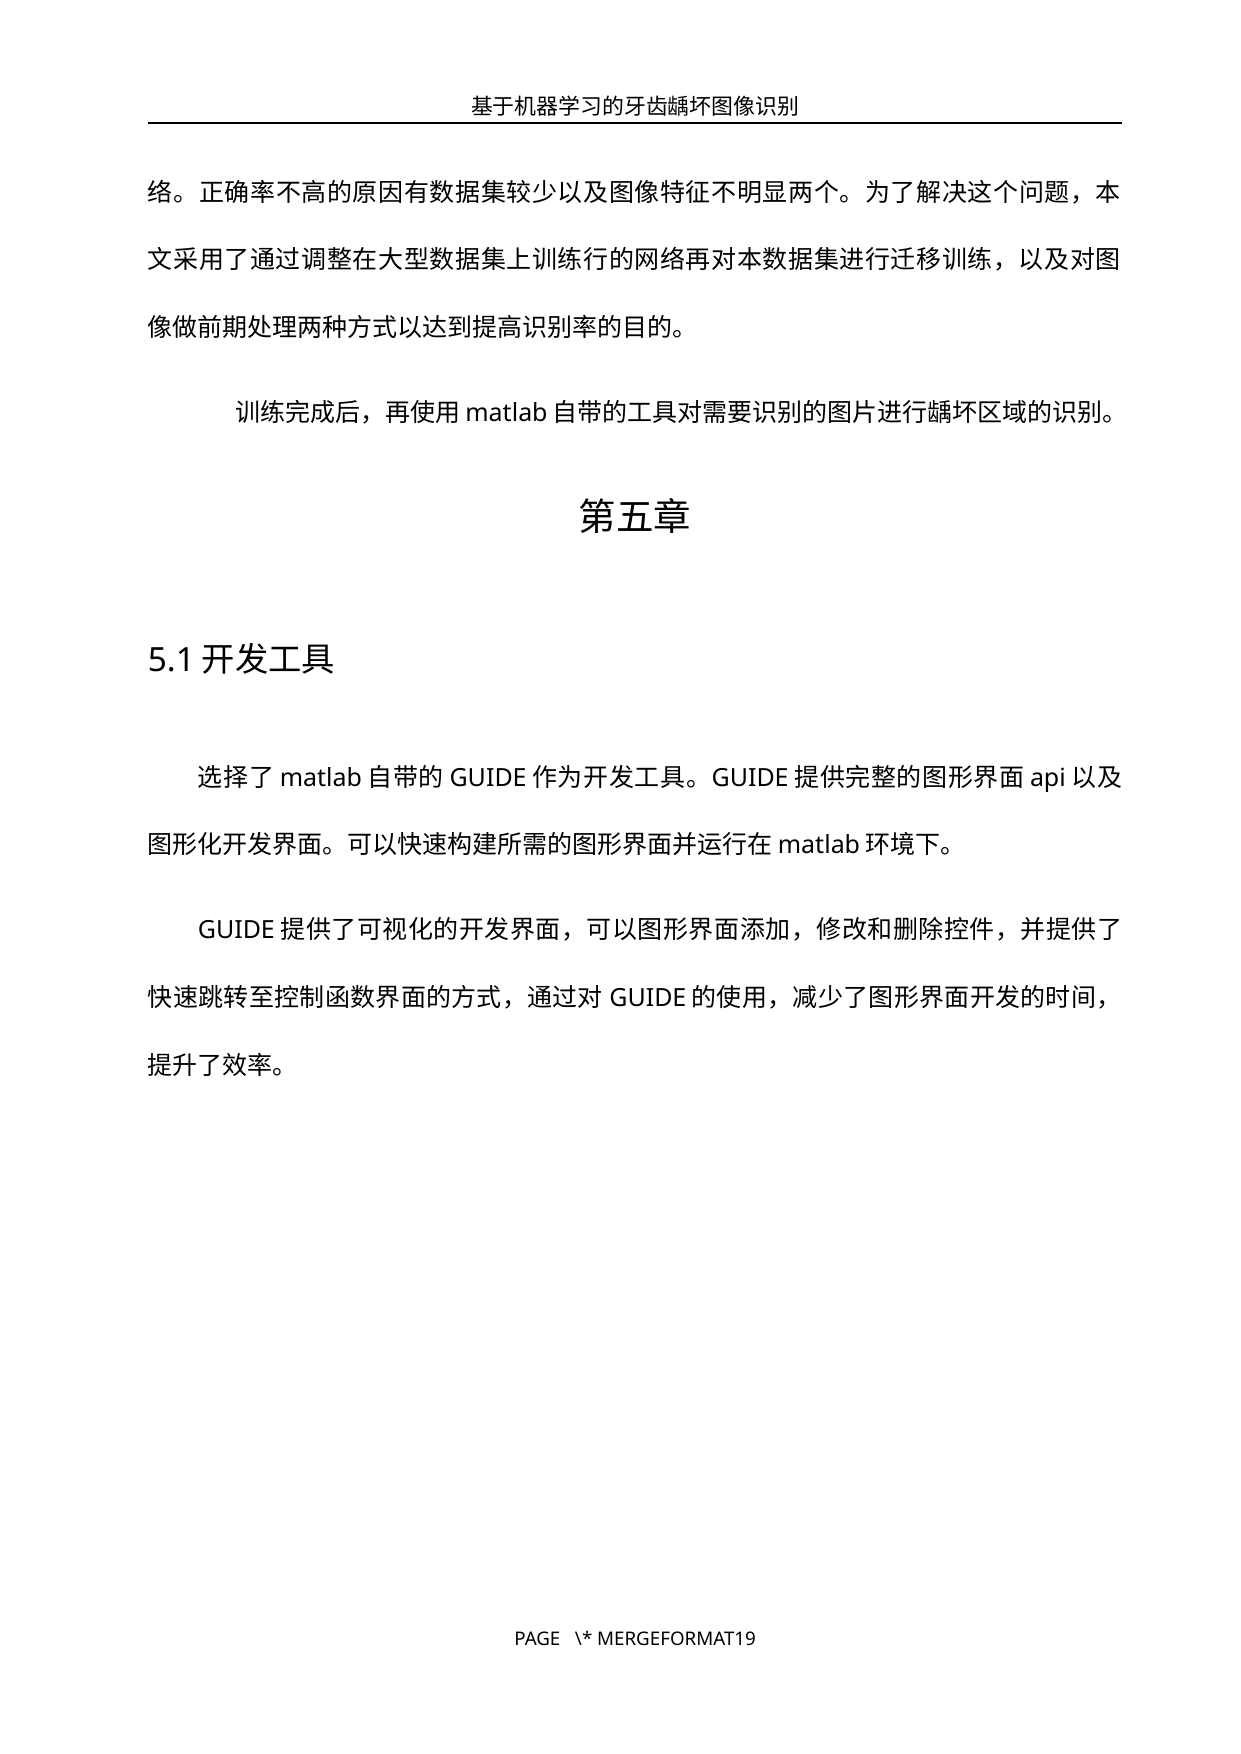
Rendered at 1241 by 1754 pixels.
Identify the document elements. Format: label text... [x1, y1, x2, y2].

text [148, 156, 1122, 360]
text 选择了matlab自带的GUIDE作为开发工具。GUIDE提供完整的图形界面api以及图形化开发界面。可以快速构建所需的图形界面并运行在matlab环境下。 [148, 741, 1122, 877]
text GUIDE提供了可视化的开发界面，可以图形界面添加，修改和删除控件，并提供了快速跳转至控制函数界面的方式，通过对GUIDE的使用，减少了图形界面开发的时间，提升了效率。 [148, 894, 1122, 1098]
text 训练完成后，再使用matlab自带的工具对需要识别的图片进行龋坏区域的识别。 [148, 377, 1122, 445]
subtitle 第五章 [148, 480, 1122, 548]
list 5.1开发工具 [148, 623, 1122, 691]
